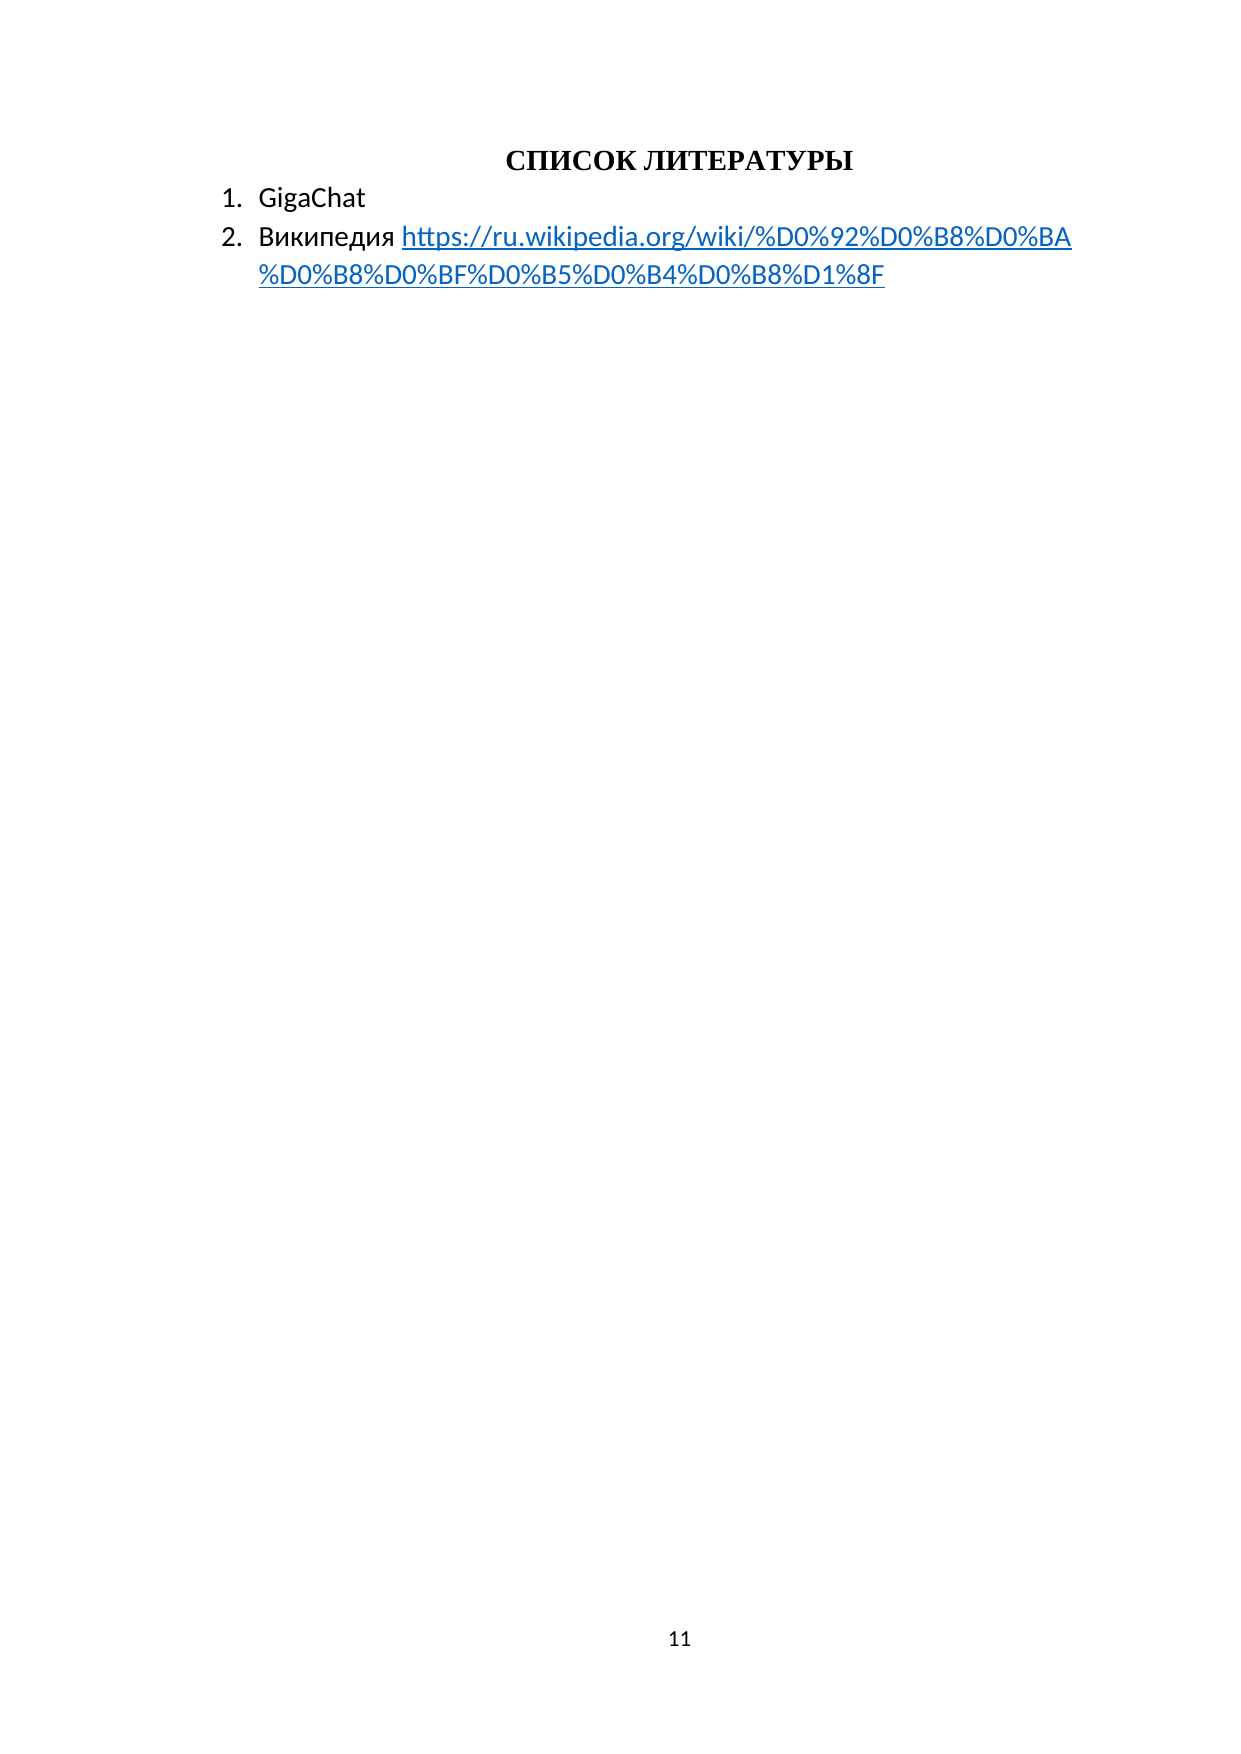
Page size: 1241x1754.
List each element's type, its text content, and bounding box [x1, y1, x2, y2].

list GigaChat [221, 179, 1181, 215]
list Википедия https://ru.wikipedia.org/wiki/%D0%92%D0%B8%D0%BA%D0%B8%D0%BF%D0%B5%D0%B4%D0%B8%D1%8F [221, 218, 1181, 292]
subtitle СПИСОК ЛИТЕРАТУРЫ [177, 143, 1181, 177]
